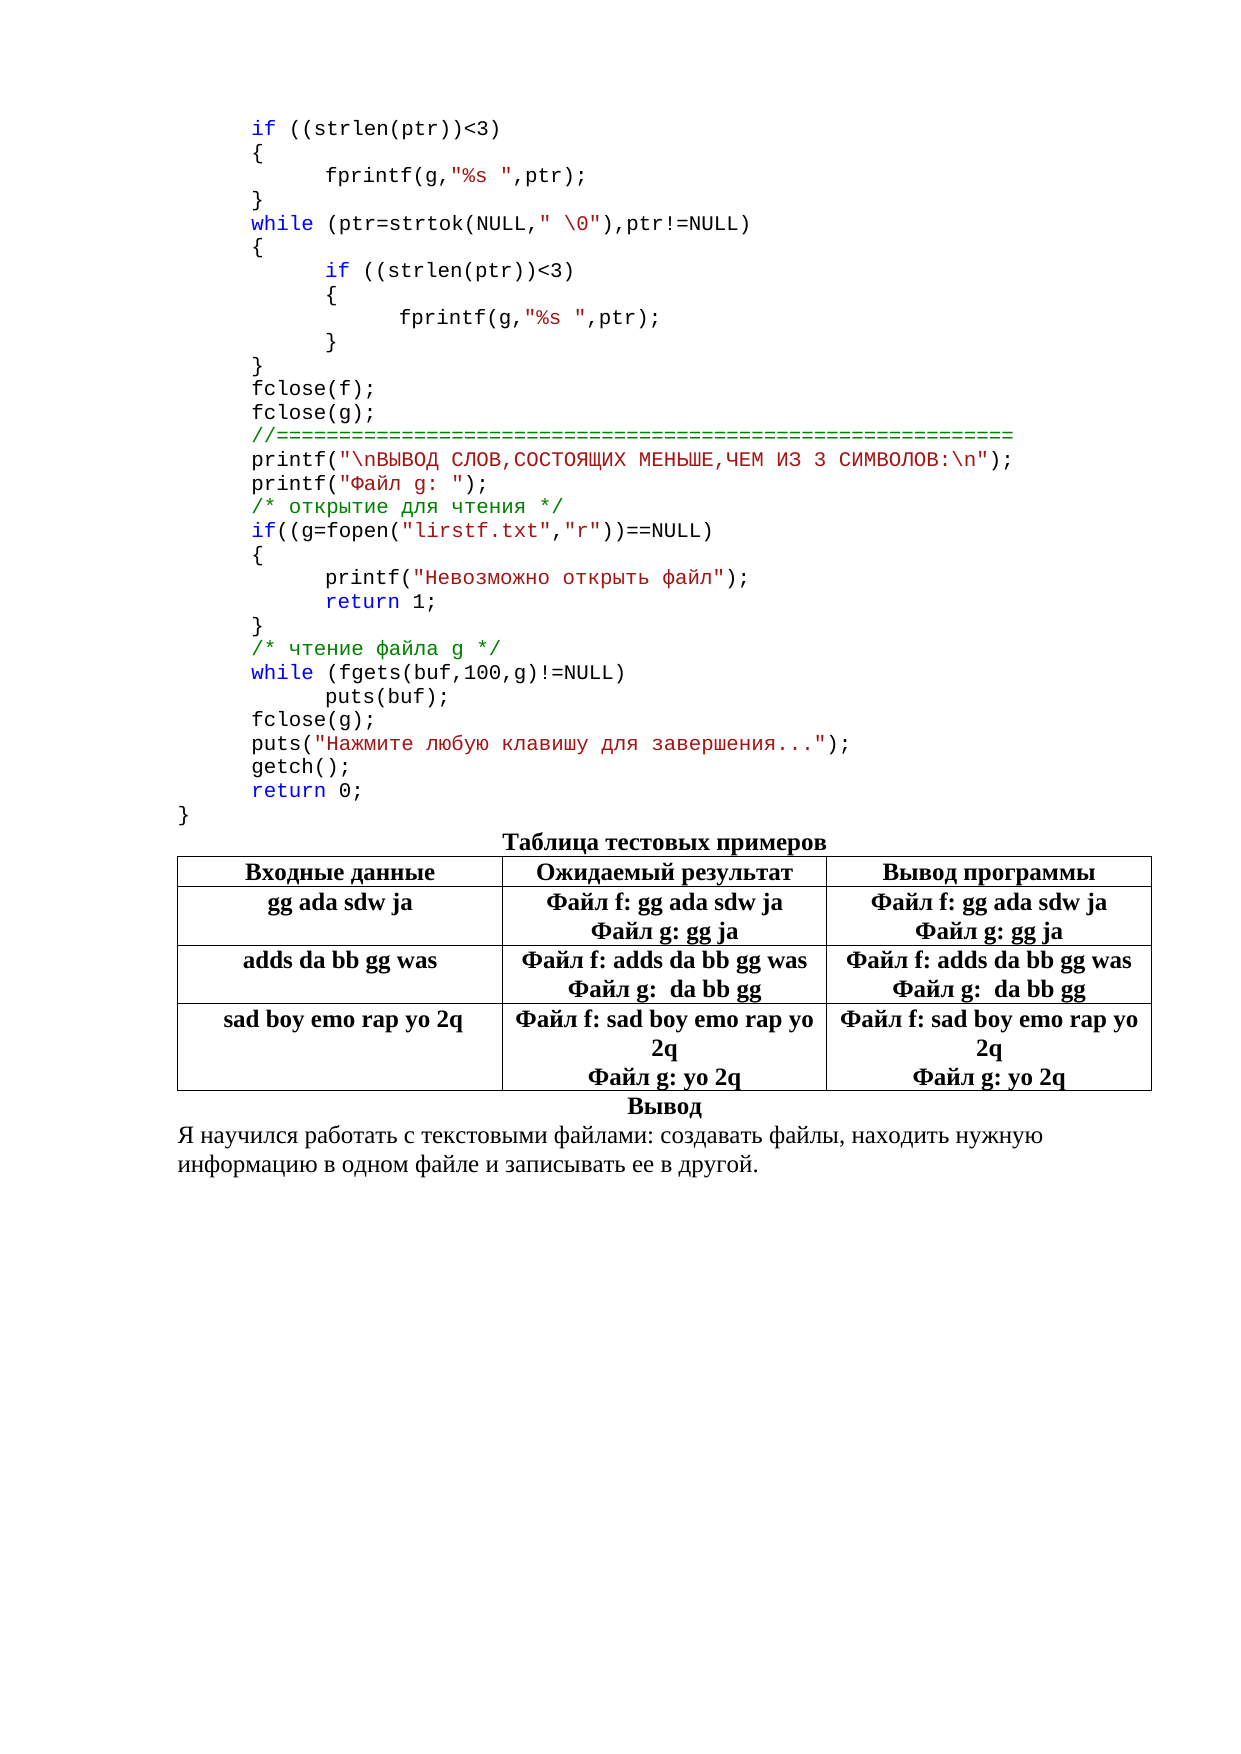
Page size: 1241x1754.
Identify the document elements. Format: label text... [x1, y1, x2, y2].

text } [177, 804, 1152, 827]
text fprintf(g,"%s ",ptr); [177, 307, 1152, 331]
table_cell Файл f: gg ada sdw ja Файл g: gg ja [503, 887, 826, 944]
text while (ptr=strtok(NULL," \0"),ptr!=NULL) [177, 213, 1152, 236]
text //=========================================================== [177, 426, 1152, 449]
text printf("\nВЫВОД СЛОВ,СОСТОЯЩИХ МЕНЬШЕ,ЧЕМ ИЗ 3 СИМВОЛОВ:\n"); [177, 449, 1152, 473]
text if ((strlen(ptr))<3) [177, 118, 1152, 142]
text return 1; [177, 591, 1152, 615]
text fprintf(g,"%s ",ptr); [177, 165, 1152, 189]
text } [177, 331, 1152, 354]
text if ((strlen(ptr))<3) [177, 260, 1152, 284]
text fclose(g); [177, 402, 1152, 426]
text } [177, 354, 1152, 378]
text puts(buf); [177, 686, 1152, 709]
text printf("Невозможно открыть файл"); [177, 567, 1152, 591]
table_cell Файл f: adds da bb gg was Файл g: da bb gg [503, 946, 826, 1003]
table_cell Файл f: sad boy emo rap yo 2q Файл g: yo 2q [827, 1004, 1151, 1090]
table_cell Файл f: gg ada sdw ja Файл g: gg ja [827, 887, 1151, 944]
text { [177, 544, 1152, 567]
table_cell adds da bb gg was [178, 946, 502, 1003]
text Таблица тестовых примеров [177, 827, 1152, 856]
text Я научился работать с текстовыми файлами: создавать файлы, находить нужную информацию в одном файле и записывать ее в другой. [177, 1120, 1152, 1178]
table_cell gg ada sdw ja [178, 887, 502, 944]
text getch(); [177, 757, 1152, 780]
text /* открытие для чтения */ [177, 496, 1152, 520]
text /* чтение файла g */ [177, 638, 1152, 662]
text puts("Hажмите любую клавишу для завершения..."); [177, 733, 1152, 757]
table_cell Файл f: adds da bb gg was Файл g: da bb gg [827, 946, 1151, 1003]
text while (fgets(buf,100,g)!=NULL) [177, 662, 1152, 686]
text { [177, 142, 1152, 165]
text } [177, 189, 1152, 213]
text fclose(f); [177, 378, 1152, 402]
table_cell Файл f: sad boy emo rap yo 2q Файл g: yo 2q [503, 1004, 826, 1090]
table_header Ожидаемый результат [503, 857, 826, 886]
table_cell sad boy emo rap yo 2q [178, 1004, 502, 1090]
text } [177, 615, 1152, 638]
text if((g=fopen("lirstf.txt","r"))==NULL) [177, 520, 1152, 544]
text printf("Файл g: "); [177, 473, 1152, 496]
text Вывод [177, 1091, 1152, 1120]
table_header Вывод программы [827, 857, 1151, 886]
table_header Входные данные [178, 857, 502, 886]
text { [177, 284, 1152, 307]
text fclose(g); [177, 709, 1152, 733]
text return 0; [177, 780, 1152, 804]
text { [177, 236, 1152, 260]
